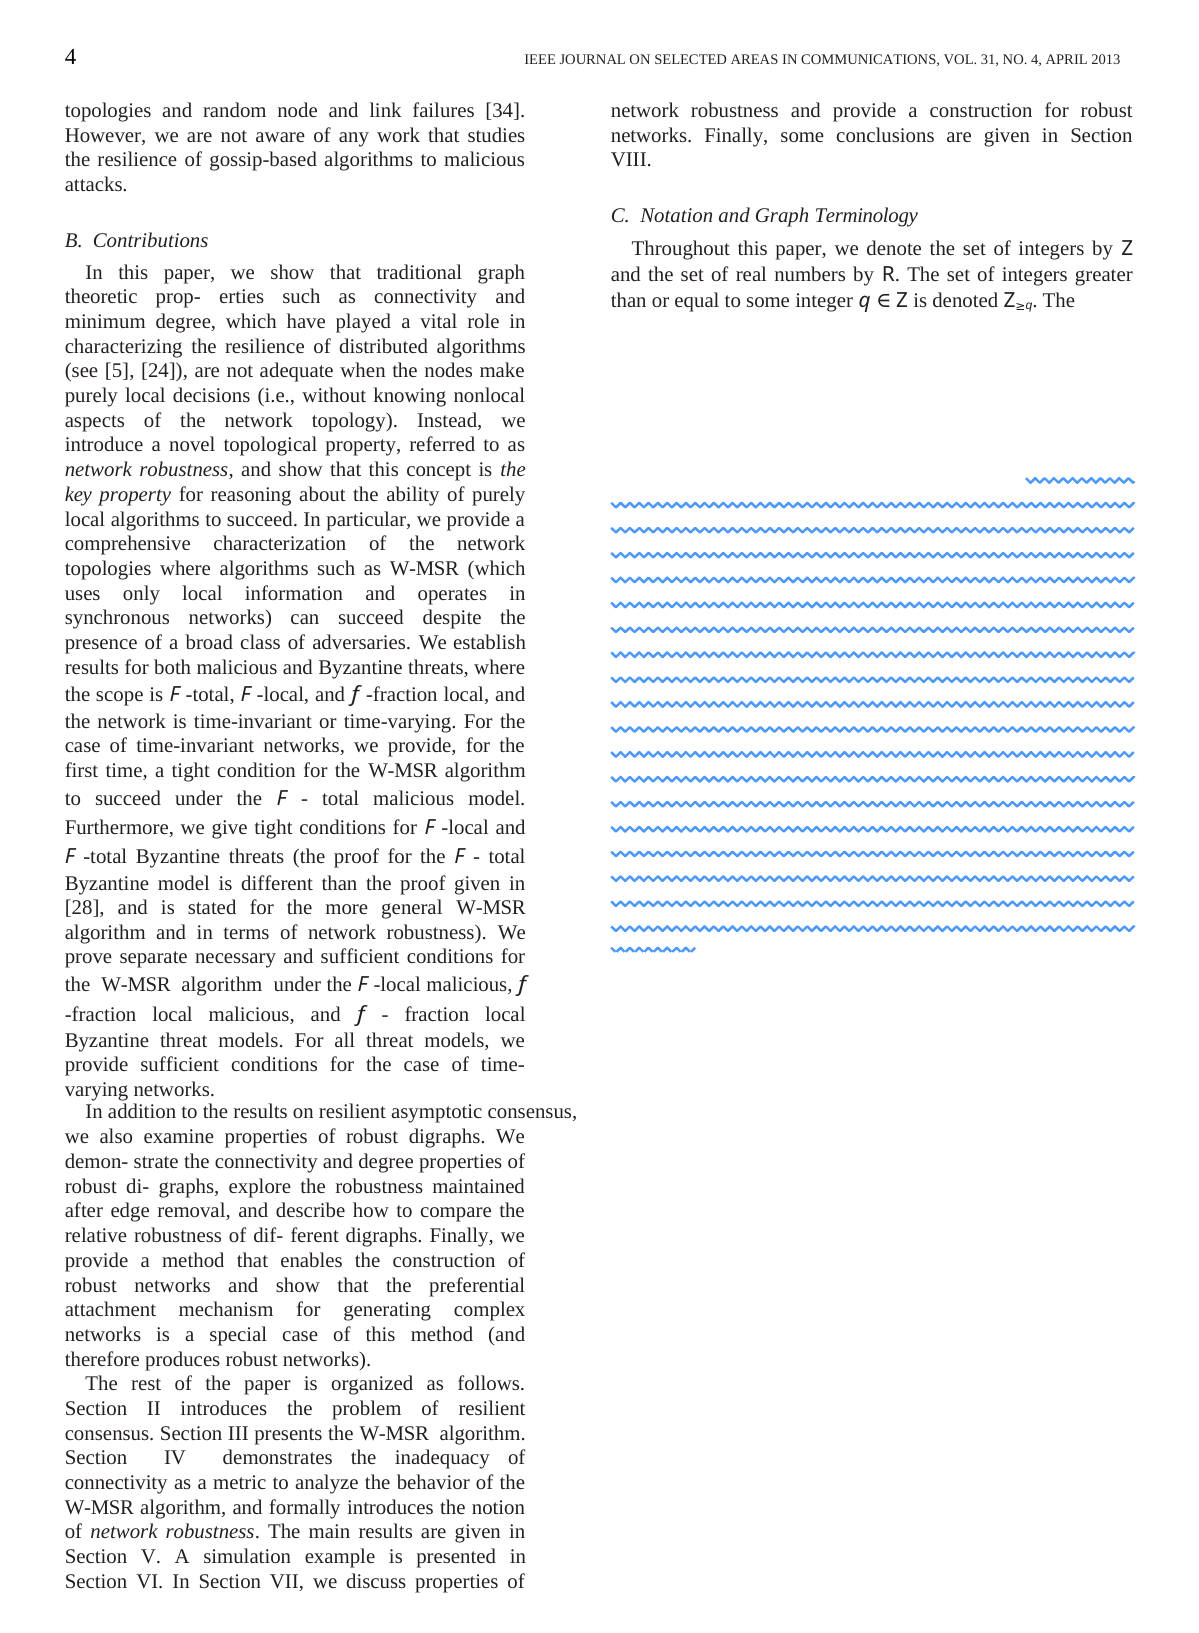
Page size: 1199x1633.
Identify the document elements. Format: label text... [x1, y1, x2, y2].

text we also examine properties of robust digraphs. We demon- strate the connectivity and degree properties of robust di- graphs, explore the robustness maintained after edge removal, and describe how to compare the relative robustness of dif- ferent digraphs. Finally, we provide a method that enables the construction of robust networks and show that the preferential attachment mechanism for generating complex networks is a special case of this method (and therefore produces robust networks). [64, 1124, 526, 1371]
text The rest of the paper is organized as follows. Section II introduces the problem of resilient consensus. Section III presents the W-MSR algorithm. Section IV demonstrates the inadequacy of connectivity as a metric to analyze the behavior of the W-MSR algorithm, and formally introduces the notion of network robustness. The main results are given in Section V. A simulation example is presented in Section VI. In Section VII, we discuss properties of network robustness and provide a construction for robust networks. Finally, some conclusions are given in Section VIII. [611, 98, 1133, 171]
text In this paper, we show that traditional graph theoretic prop- erties such as connectivity and minimum degree, which have played a vital role in characterizing the resilience of distributed algorithms (see [5], [24]), are not adequate when the nodes make purely local decisions (i.e., without knowing nonlocal aspects of the network topology). Instead, we introduce a novel topological property, referred to as network robustness, and show that this concept is the key property for reasoning about the ability of purely local algorithms to succeed. In particular, we provide a comprehensive characterization of the network topologies where algorithms such as W-MSR (which uses only local information and operates in synchronous networks) can succeed despite the presence of a broad class of adversaries. We establish results for both malicious and Byzantine threats, where the scope is F -total, F -local, and f -fraction local, and the network is time-invariant or time-varying. For the case of time-invariant networks, we provide, for the first time, a tight condition for the W-MSR algorithm to succeed under the F - total malicious model. Furthermore, we give tight conditions for F -local and F -total Byzantine threats (the proof for the F - total Byzantine model is different than the proof given in [28], and is stated for the more general W-MSR algorithm and in terms of network robustness). We prove separate necessary and sufficient conditions for the W-MSR algorithm under the F -local malicious, f -fraction local malicious, and f - fraction local Byzantine threat models. For all threat models, we provide sufficient conditions for the case of time-varying networks. [64, 259, 526, 1101]
text topologies and random node and link failures [34]. However, we are not aware of any work that studies the resilience of gossip-based algorithms to malicious attacks. [64, 98, 526, 196]
list Notation and Graph Terminology [611, 203, 1199, 227]
text In addition to the results on resilient asymptotic consensus, [85, 1102, 591, 1123]
text Throughout this paper, we denote the set of integers by Z and the set of real numbers by R. The set of integers greater than or equal to some integer q ∈ Z is denoted Z≥q. The [611, 234, 1133, 313]
list Contributions [64, 228, 591, 252]
text The rest of the paper is organized as follows. Section II introduces the problem of resilient consensus. Section III presents the W-MSR algorithm. Section IV demonstrates the inadequacy of connectivity as a metric to analyze the behavior of the W-MSR algorithm, and formally introduces the notion of network robustness. The main results are given in Section V. A simulation example is presented in Section VI. In Section VII, we discuss properties of network robustness and provide a construction for robust networks. Finally, some conclusions are given in Section VIII. [64, 1371, 526, 1593]
